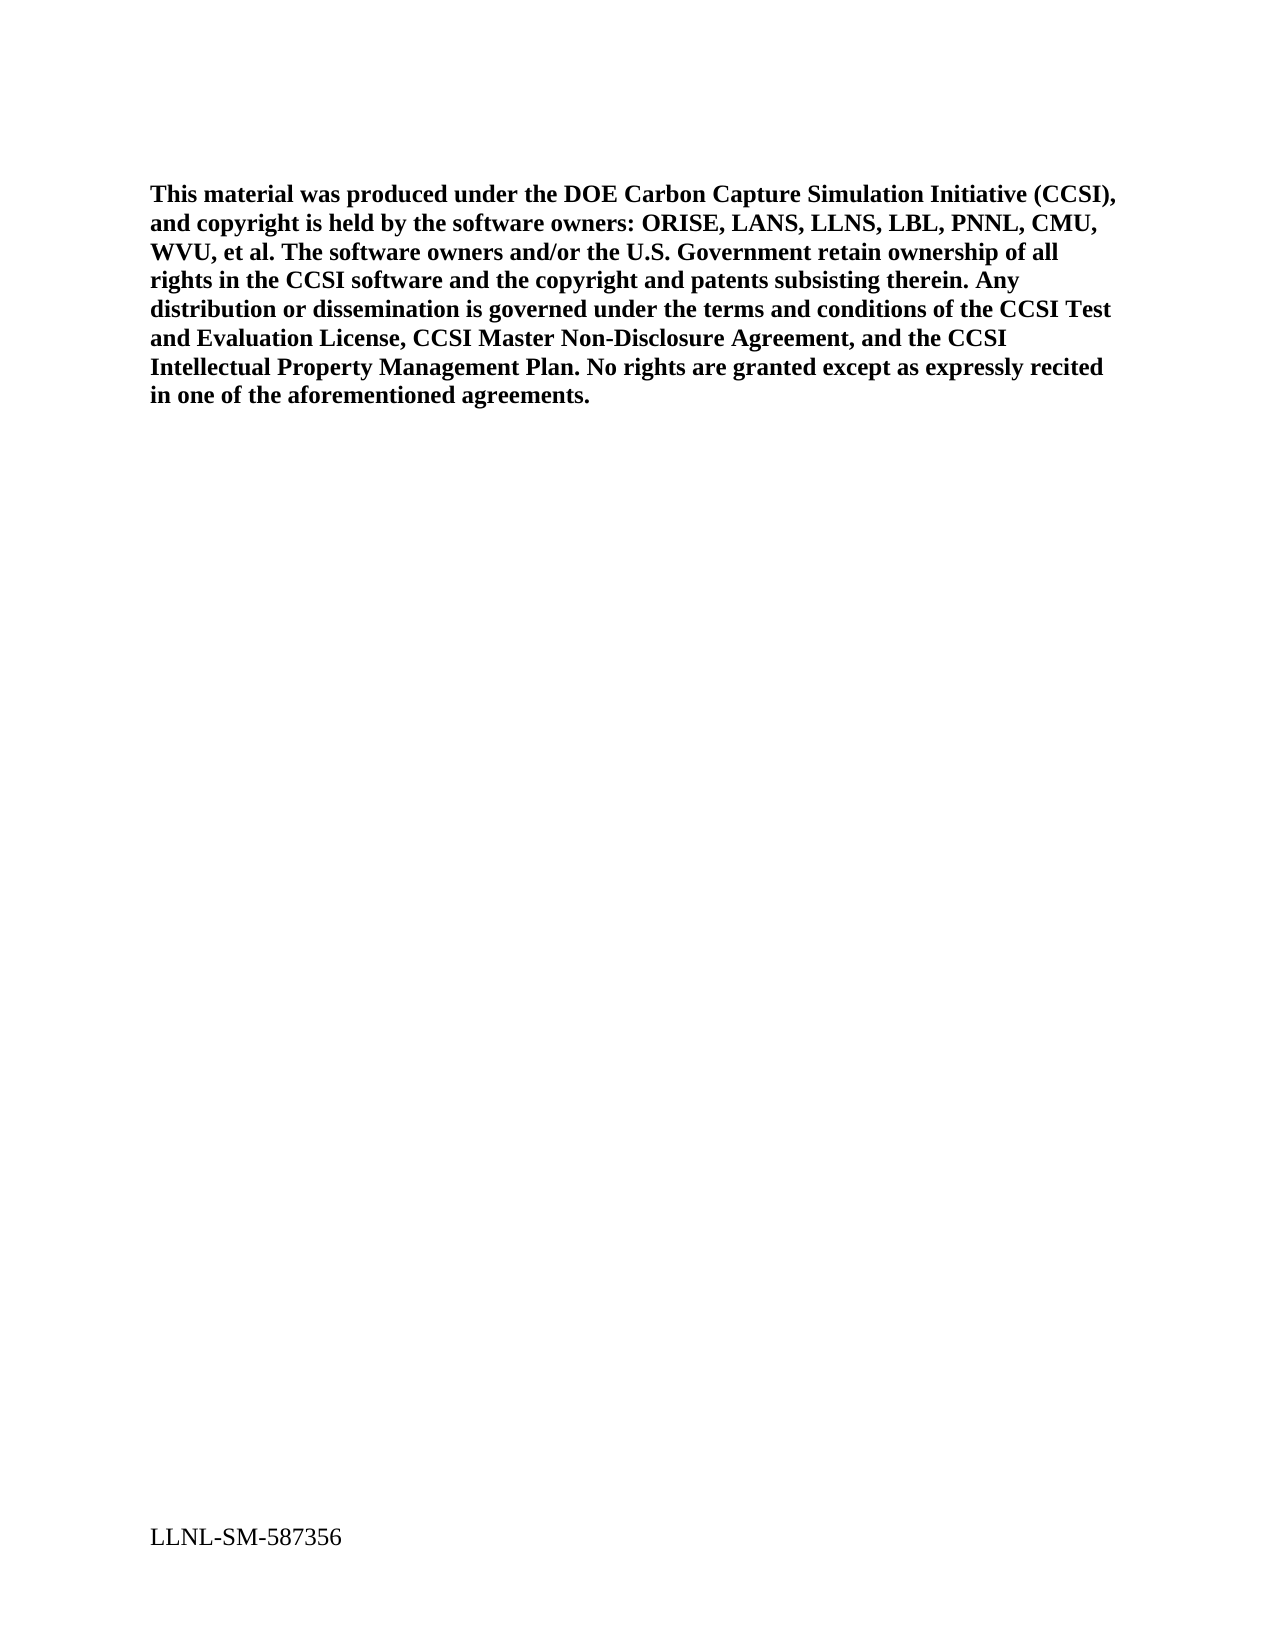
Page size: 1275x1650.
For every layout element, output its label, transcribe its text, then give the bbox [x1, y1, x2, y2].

text This material was produced under the DOE Carbon Capture Simulation Initiative (CCSI), and copyright is held by the software owners: ORISE, LANS, LLNS, LBL, PNNL, CMU, WVU, et al. The software owners and/or the U.S. Government retain ownership of all rights in the CCSI software and the copyright and patents subsisting therein. Any distribution or dissemination is governed under the terms and conditions of the CCSI Test and Evaluation License, CCSI Master Non-Disclosure Agreement, and the CCSI Intellectual Property Management Plan. No rights are granted except as expressly recited in one of the aforementioned agreements. [150, 179, 1125, 409]
